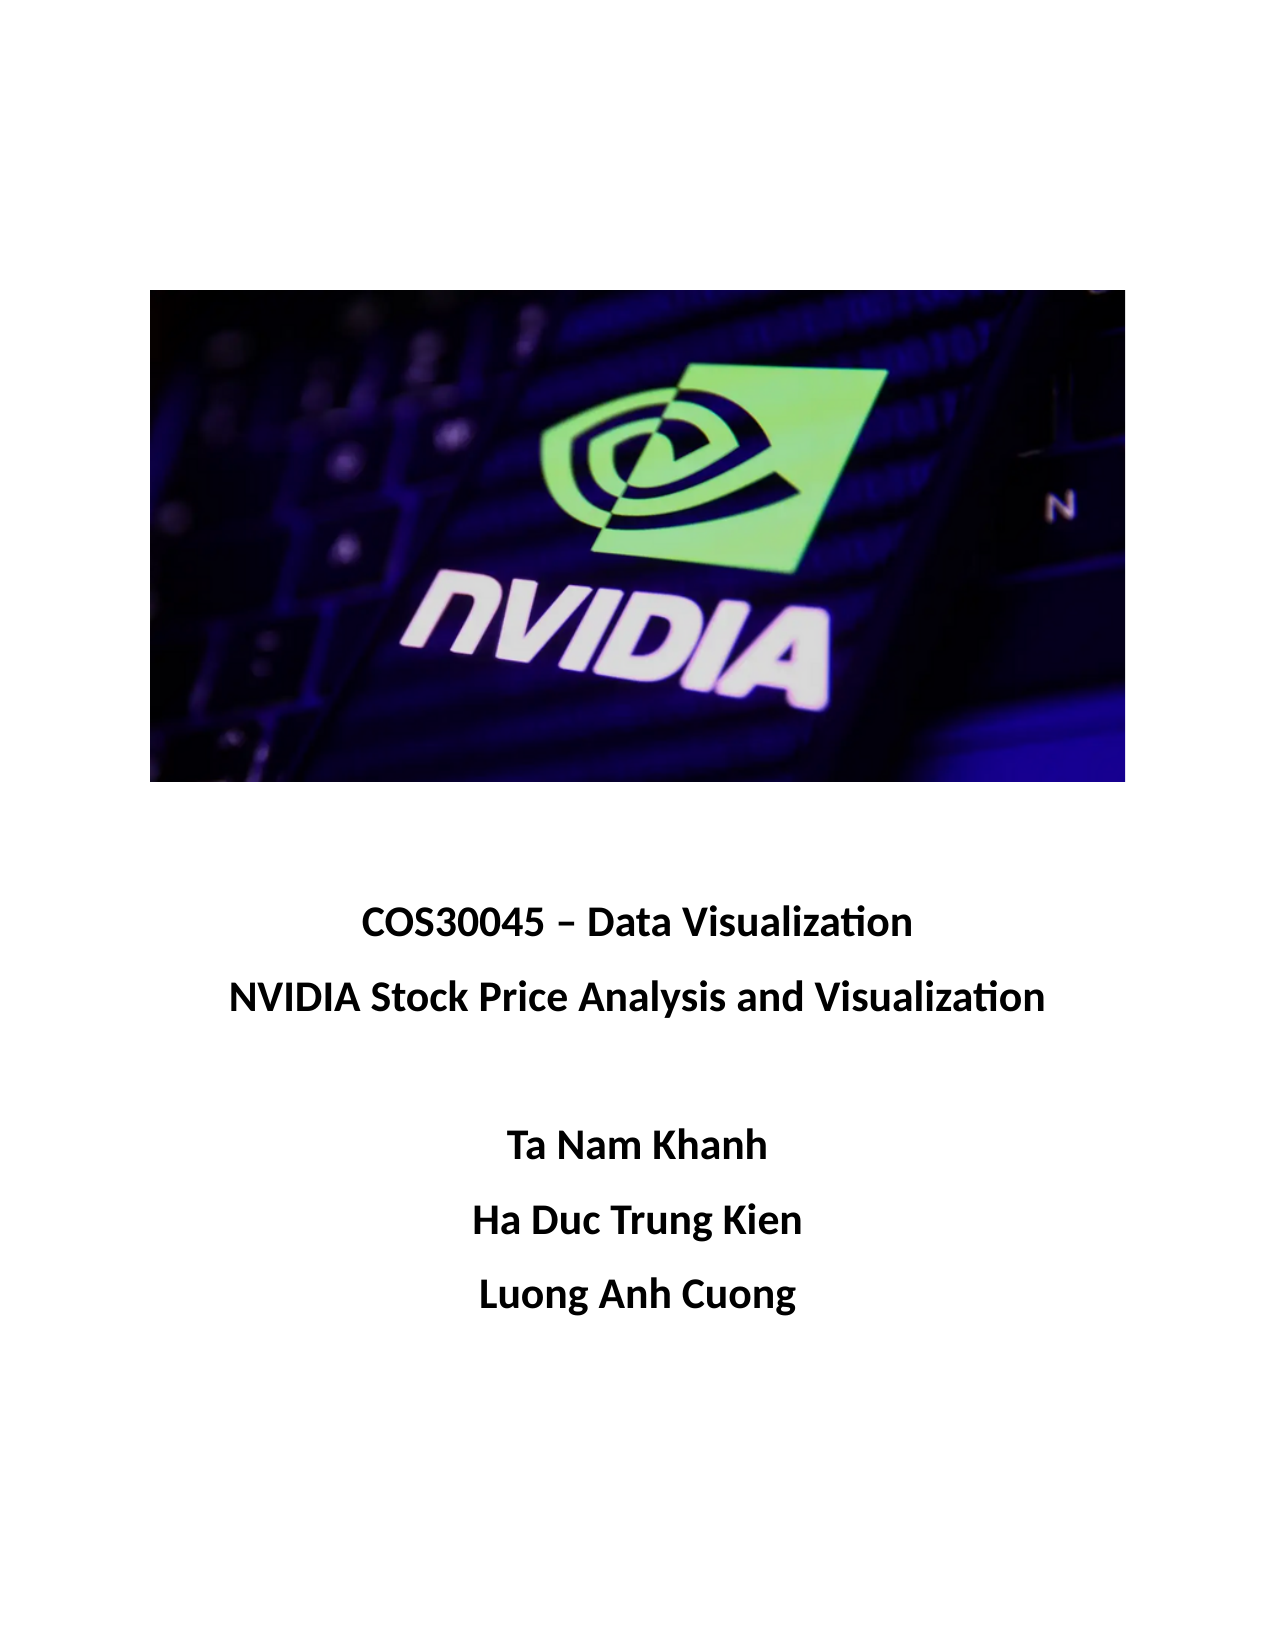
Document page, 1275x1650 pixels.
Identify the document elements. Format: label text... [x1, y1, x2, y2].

text Luong Anh Cuong [150, 1266, 1125, 1319]
text NVIDIA Stock Price Analysis and Visualization [150, 968, 1125, 1022]
text Ha Duc Trung Kien [150, 1192, 1125, 1245]
text Ta Nam Khanh [150, 1117, 1125, 1171]
text COS30045 – Data Visualization [150, 894, 1125, 948]
picture [150, 290, 1125, 782]
